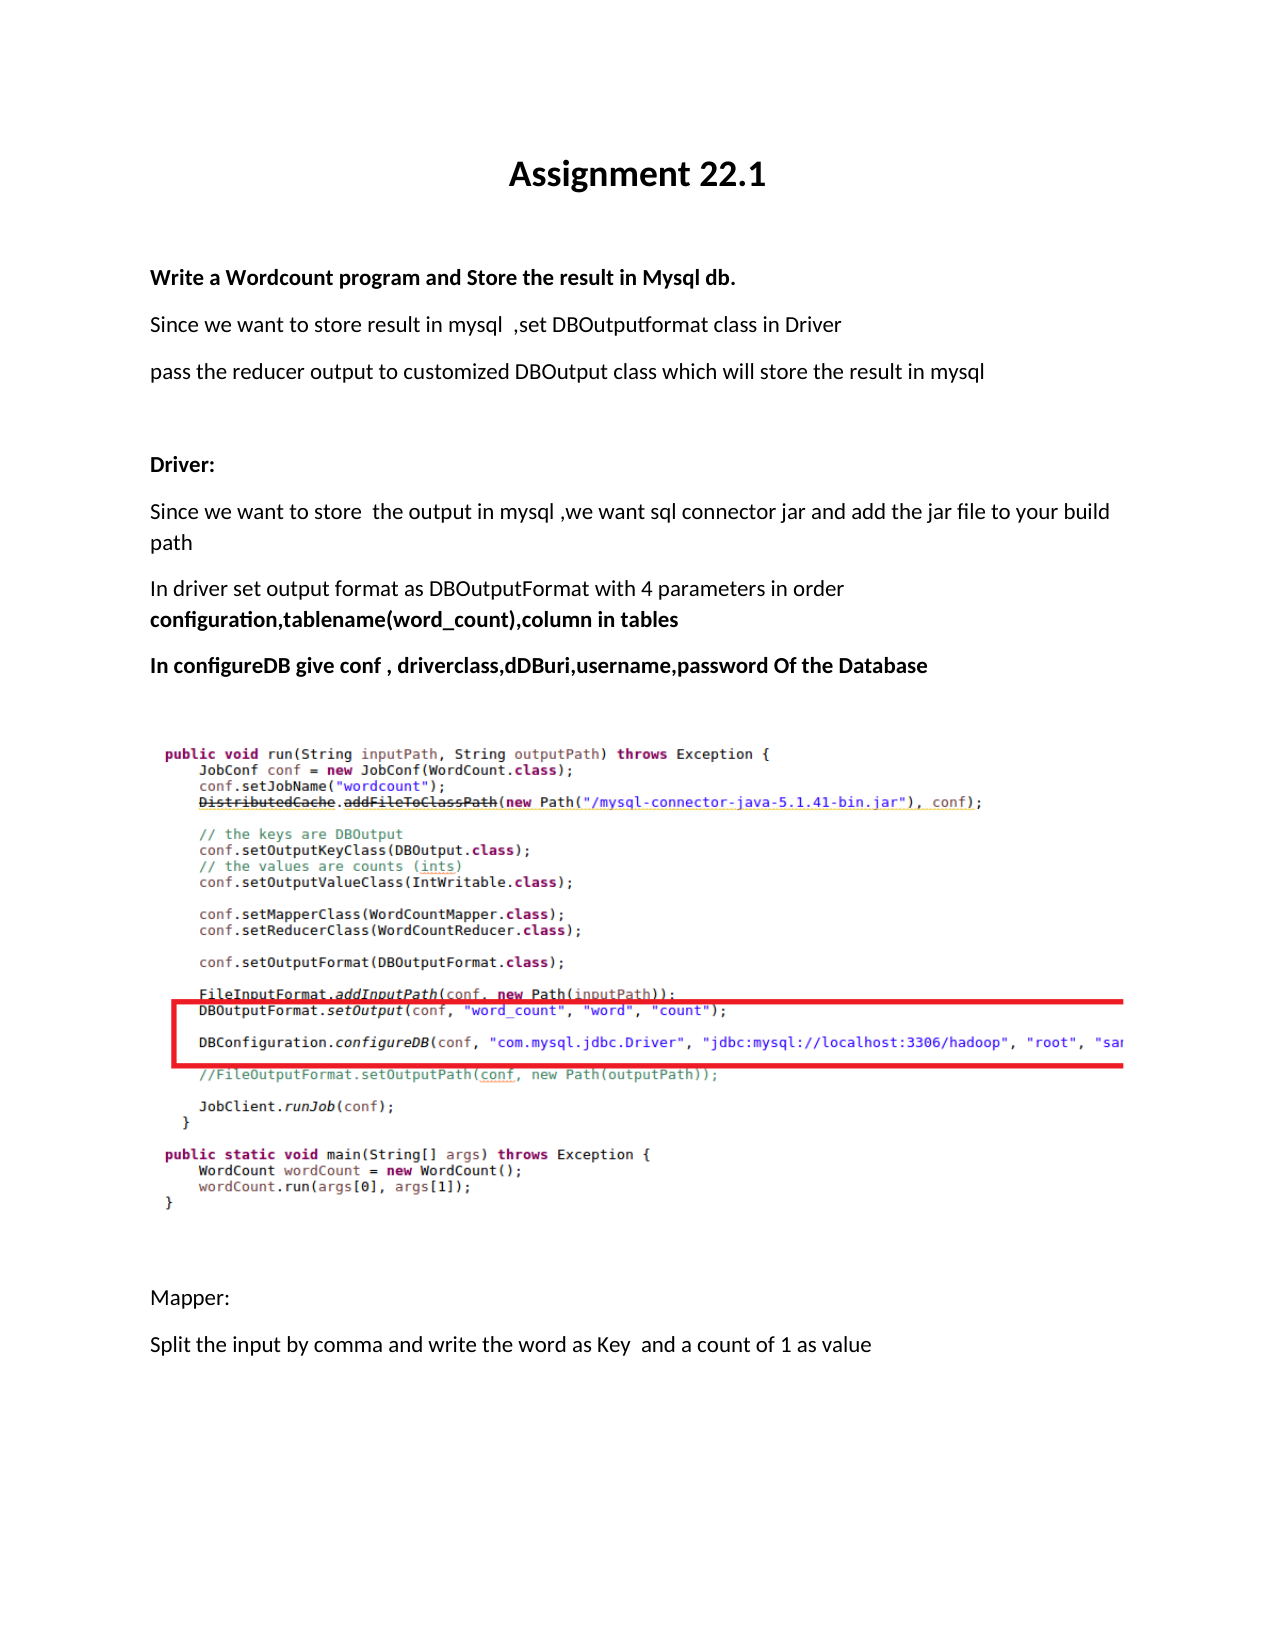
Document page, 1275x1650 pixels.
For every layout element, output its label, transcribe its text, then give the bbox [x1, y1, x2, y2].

text Split the input by comma and write the word as Key and a count of 1 as value [150, 1330, 1125, 1358]
text In configureDB give conf , driverclass,dDBuri,username,password Of the Database [150, 652, 1125, 679]
text Mapper: [150, 1283, 1125, 1311]
text Write a Wordcount program and Store the result in Mysql db. [150, 263, 1125, 291]
text pass the reducer output to customized DBOutput class which will store the result in mysql [150, 357, 1125, 385]
text Assignment 22.1 [150, 150, 1125, 196]
text Since we want to store result in mysql ,set DBOutputformat class in Driver [150, 310, 1125, 338]
text Since we want to store the output in mysql ,we want sql connector jar and add the jar file to your build path [150, 497, 1125, 556]
picture [150, 745, 1124, 1218]
text Driver: [150, 451, 1125, 478]
text In driver set output format as DBOutputFormat with 4 parameters in order configuration,tablename(word_count),column in tables [150, 574, 1125, 633]
